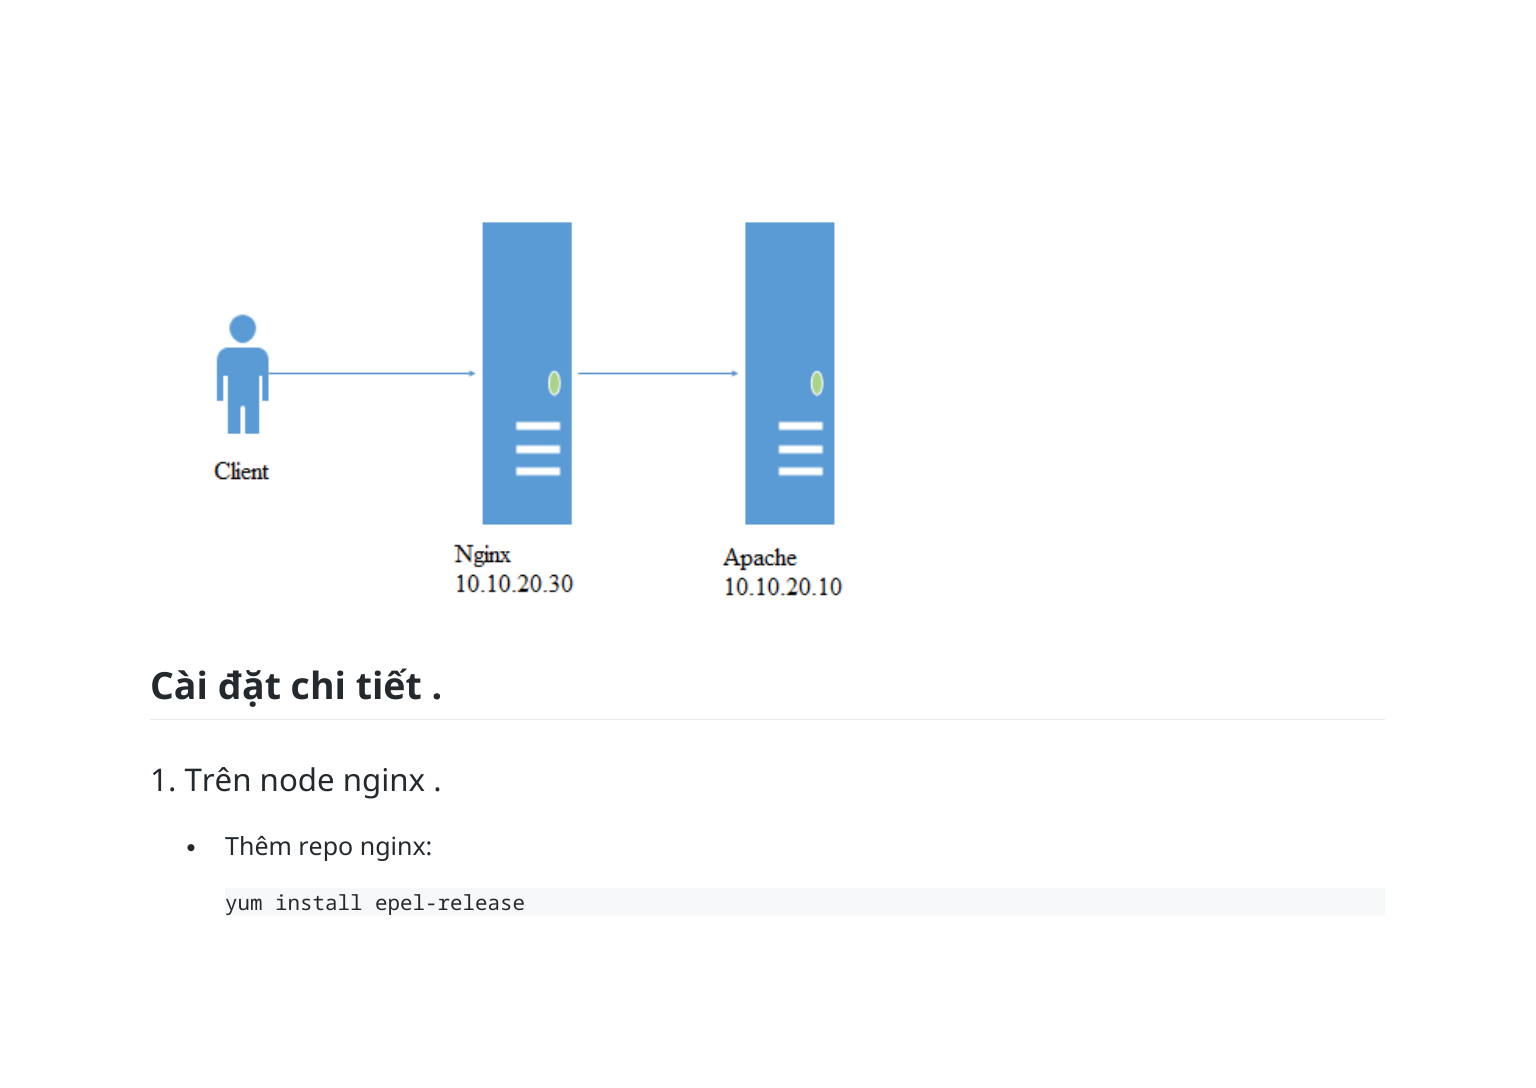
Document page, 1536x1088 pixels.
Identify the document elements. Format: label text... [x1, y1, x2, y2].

text yum install epel-release [225, 888, 1385, 916]
picture [150, 149, 966, 622]
list Thêm repo nginx: [187, 829, 1385, 863]
subtitle Cài đặt chi tiết . [150, 659, 1385, 719]
subtitle 1. Trên node nginx . [150, 758, 1385, 800]
